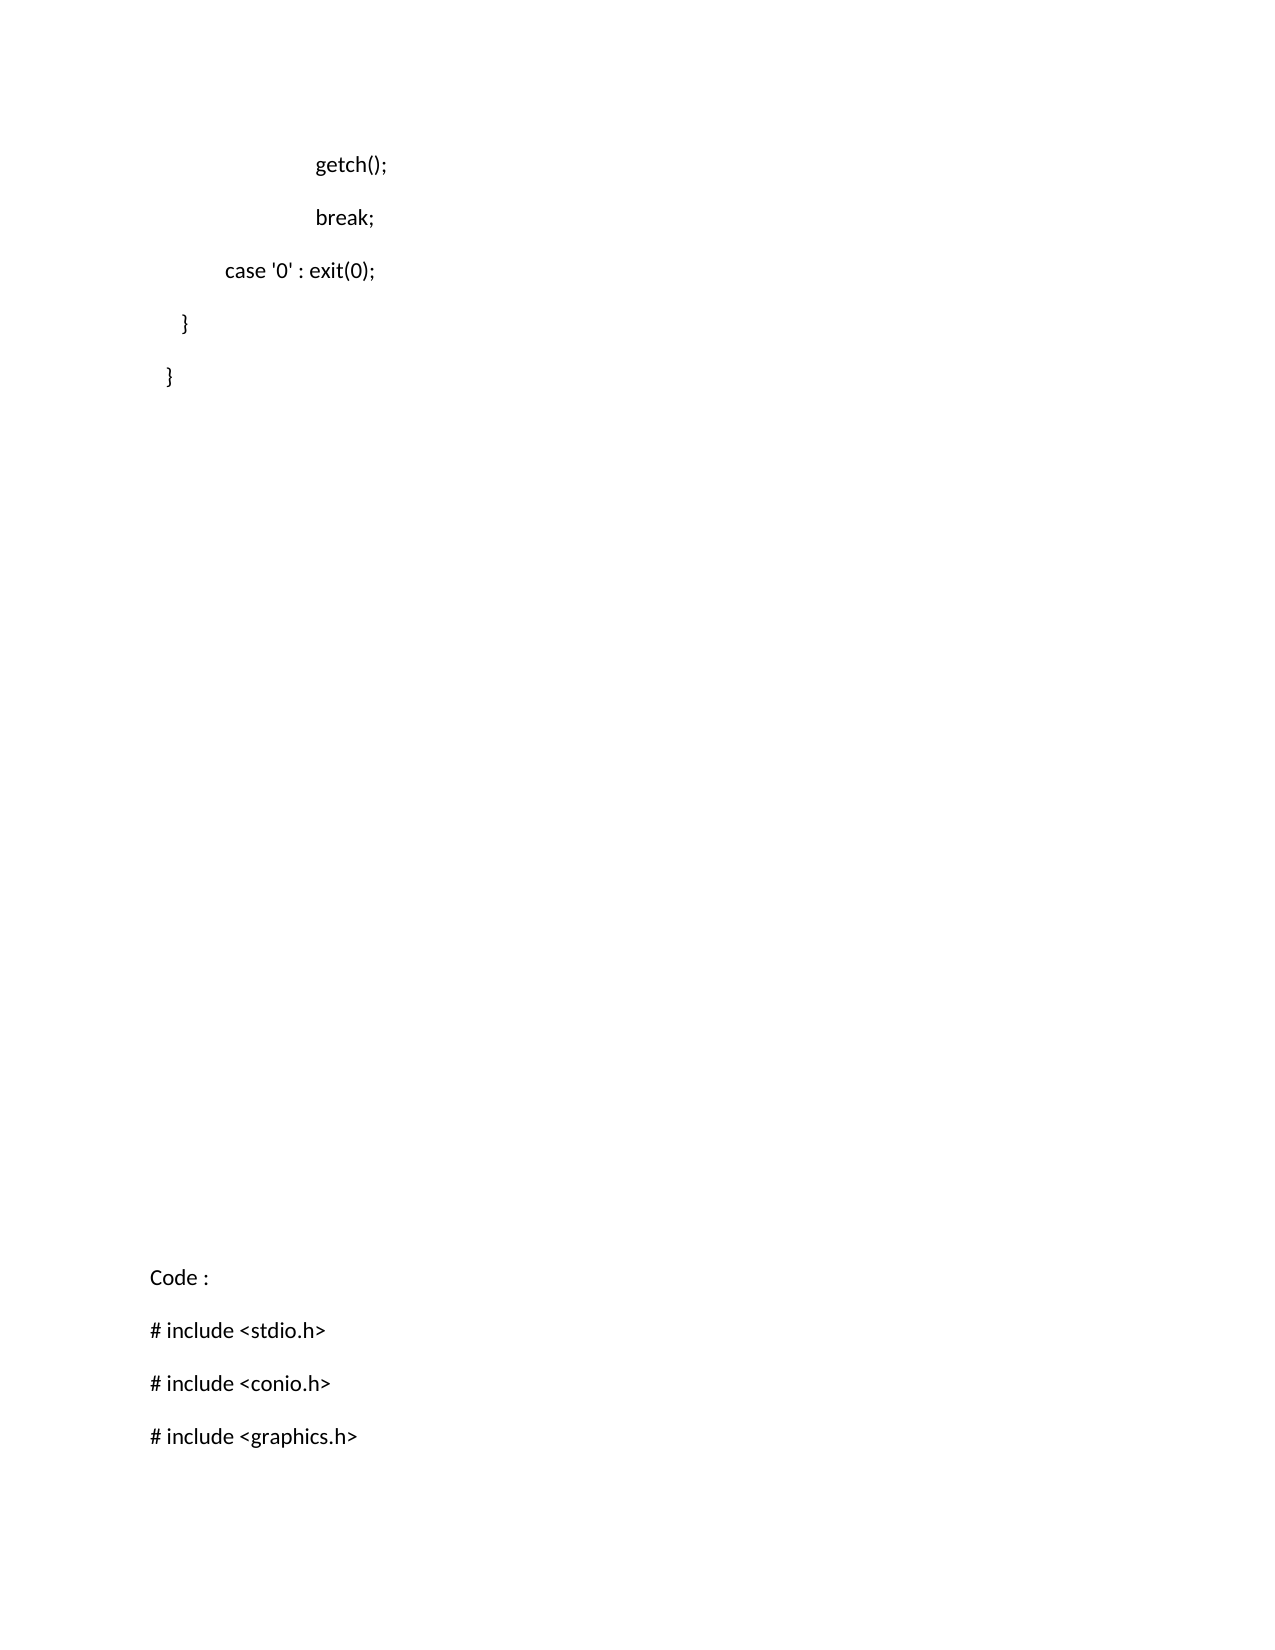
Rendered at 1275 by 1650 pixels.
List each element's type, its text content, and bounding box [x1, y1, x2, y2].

text # include <graphics.h> [150, 1422, 1125, 1451]
text # include <stdio.h> [150, 1316, 1125, 1344]
text } [150, 309, 1125, 337]
text Code : [150, 1263, 1125, 1291]
text # include <conio.h> [150, 1369, 1125, 1397]
text getch(); [150, 150, 1125, 178]
text break; [150, 203, 1125, 231]
text } [150, 362, 1125, 390]
text case '0' : exit(0); [150, 256, 1125, 284]
